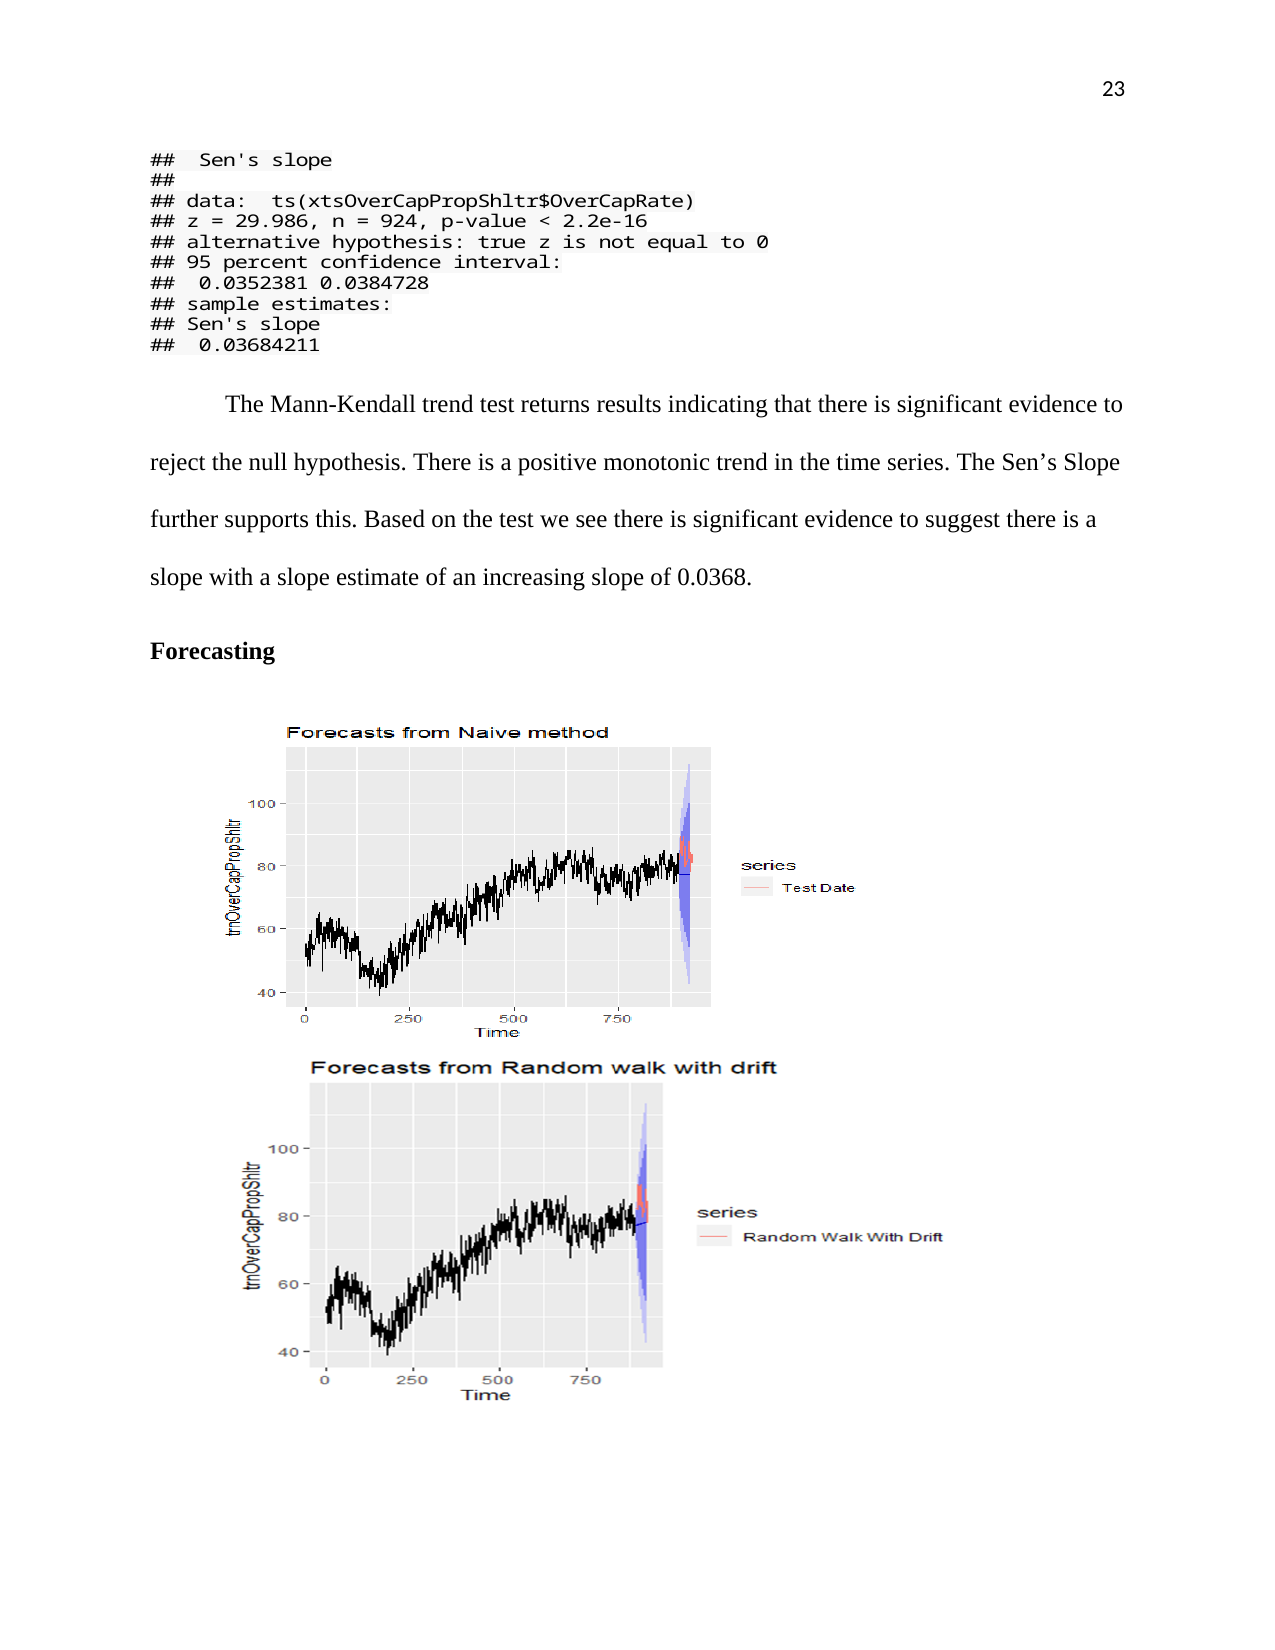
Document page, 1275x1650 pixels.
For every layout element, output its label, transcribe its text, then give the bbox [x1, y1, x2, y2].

text The Mann-Kendall trend test returns results indicating that there is significant evidence to reject the null hypothesis. There is a positive monotonic trend in the time series. The Sen’s Slope further supports this. Based on the test we see there is significant evidence to suggest there is a slope with a slope estimate of an increasing slope of 0.0368. [150, 389, 1125, 590]
text Forecasting [150, 636, 1125, 664]
picture [228, 1053, 965, 1409]
picture [213, 720, 877, 1045]
